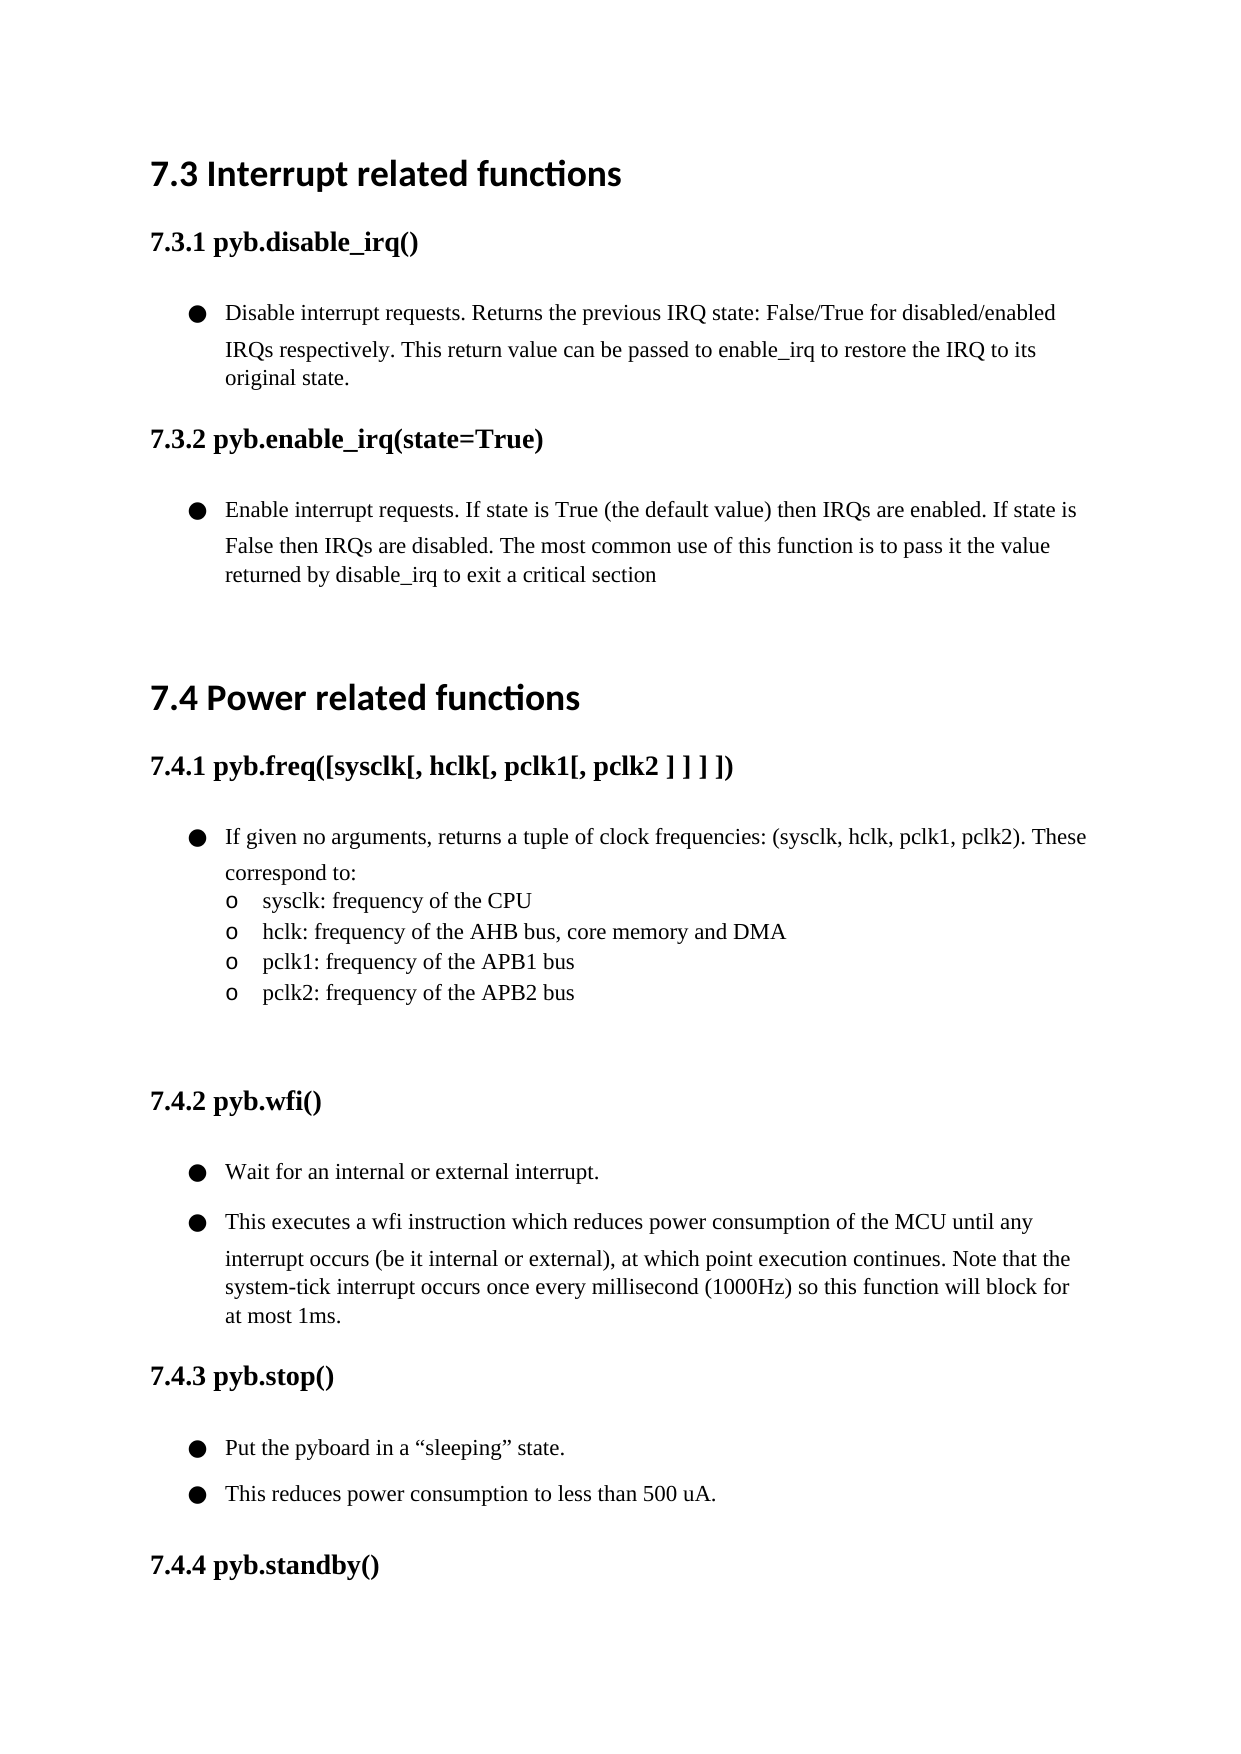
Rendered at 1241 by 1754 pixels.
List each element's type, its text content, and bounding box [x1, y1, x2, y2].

subtitle 7.3.2 pyb.enable_irq(state=True) [150, 422, 1090, 454]
subtitle 7.4.4 pyb.standby() [150, 1548, 1090, 1580]
list pclk1: frequency of the APB1 bus [225, 948, 1090, 977]
list This reduces power consumption to less than 500 uA. [187, 1468, 1090, 1515]
list hclk: frequency of the AHB bus, core memory and DMA [225, 918, 1090, 946]
list pclk2: frequency of the APB2 bus [225, 979, 1090, 1007]
list Put the pyboard in a “sleeping” state. [187, 1421, 1090, 1468]
list Disable interrupt requests. Returns the previous IRQ state: False/True for disabled/enabled IRQs respectively. This return value can be passed to enable_irq to restore the IRQ to its original state. [187, 287, 1090, 390]
subtitle 7.4.1 pyb.freq([sysclk[, hclk[, pclk1[, pclk2 ] ] ] ]) [150, 748, 1090, 781]
subtitle 7.3.1 pyb.disable_irq() [150, 225, 1090, 257]
list sysclk: frequency of the CPU [225, 888, 1090, 916]
list Enable interrupt requests. If state is True (the default value) then IRQs are enabled. If state is False then IRQs are disabled. The most common use of this function is to pass it the value returned by disable_irq to exit a critical section [187, 483, 1090, 587]
subtitle 7.3 Interrupt related functions [150, 150, 1090, 196]
list This executes a wfi instruction which reduces power consumption of the MCU until any interrupt occurs (be it internal or external), at which point execution continues. Note that the system-tick interrupt occurs once every millisecond (1000Hz) so this function will block for at most 1ms. [187, 1196, 1090, 1328]
subtitle 7.4.2 pyb.wfi() [150, 1083, 1090, 1116]
subtitle 7.4 Power related functions [150, 673, 1090, 719]
list If given no arguments, returns a tuple of clock frequencies: (sysclk, hclk, pclk1, pclk2). These correspond to: [187, 810, 1090, 886]
subtitle 7.4.3 pyb.stop() [150, 1359, 1090, 1392]
list Wait for an internal or external interrupt. [187, 1145, 1090, 1192]
